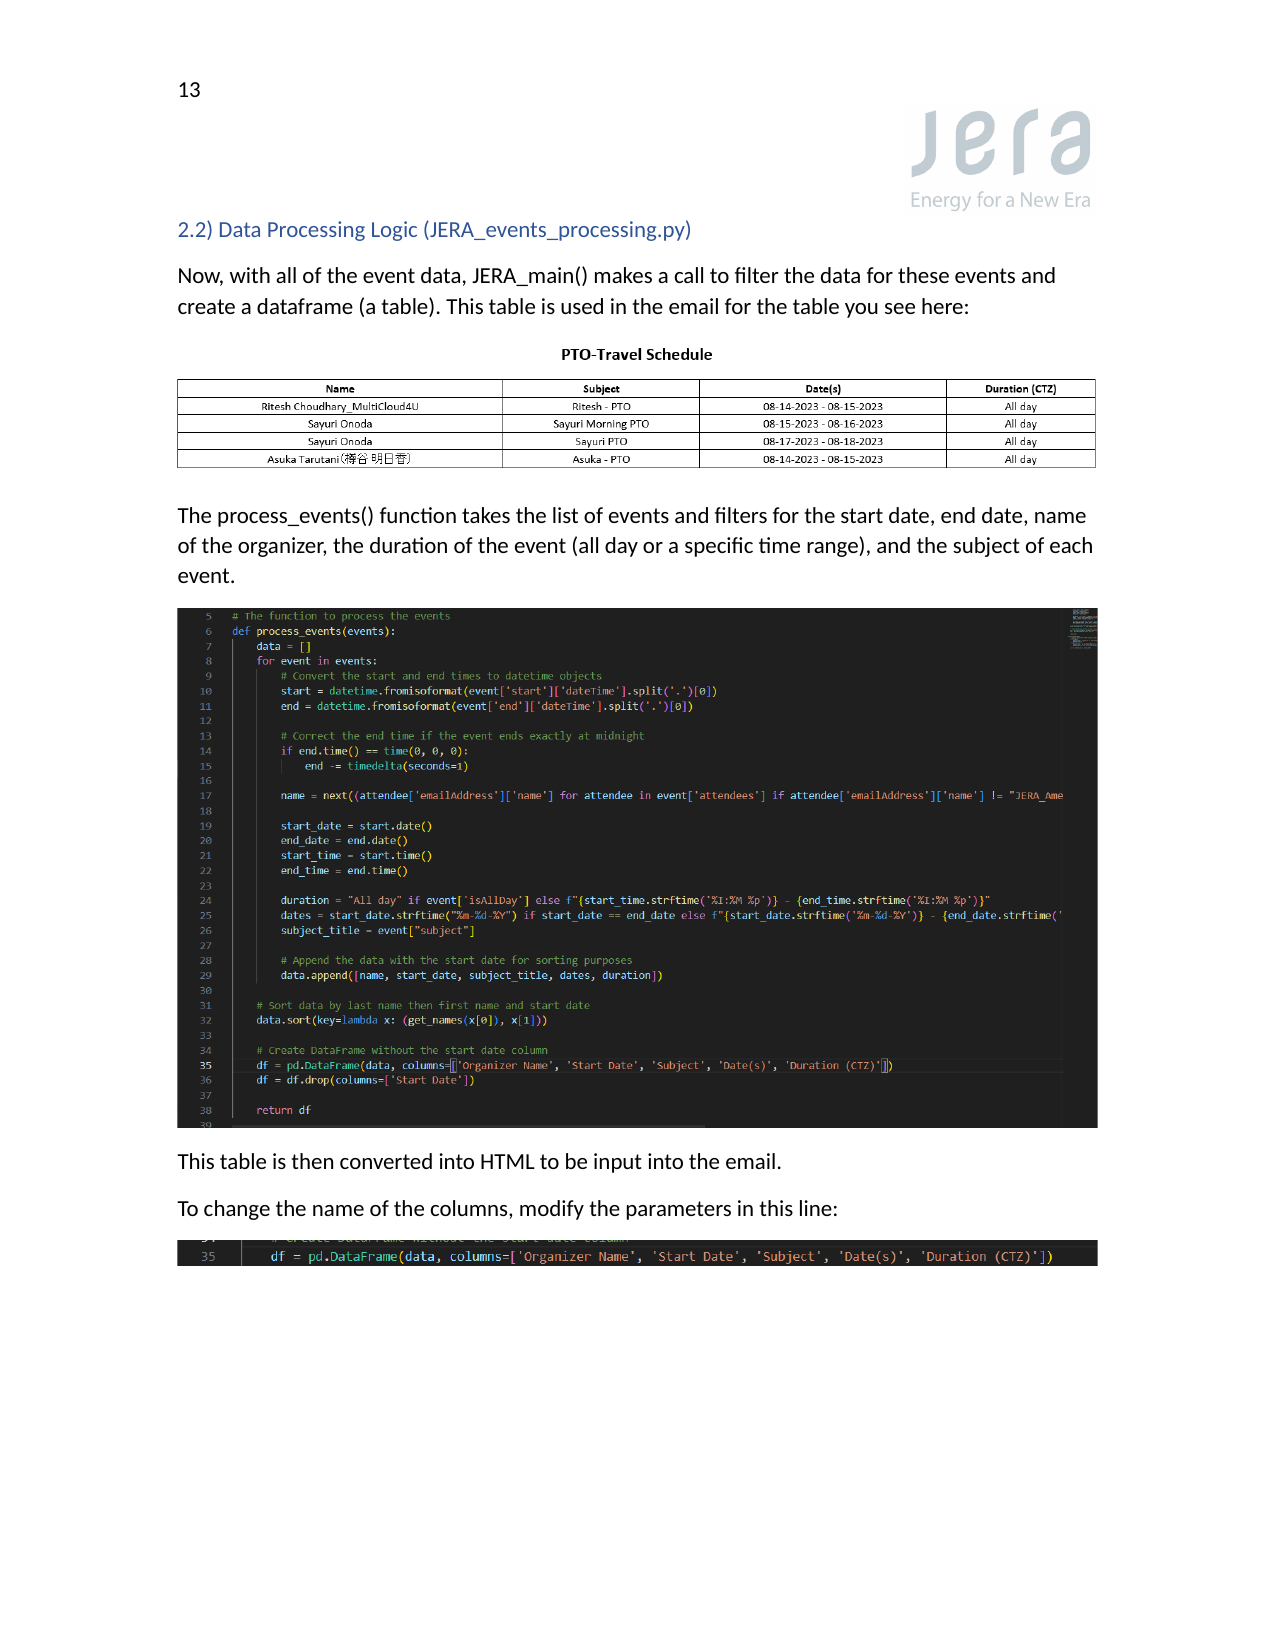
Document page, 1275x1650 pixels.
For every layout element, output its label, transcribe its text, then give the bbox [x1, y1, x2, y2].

picture [902, 103, 1098, 215]
subtitle 2.2) Data Processing Logic (JERA_events_processing.py) [177, 215, 1098, 243]
text This table is then converted into HTML to be input into the email. [177, 1147, 1098, 1175]
picture [177, 1240, 1098, 1266]
text To change the name of the columns, modify the parameters in this line: [177, 1194, 1098, 1222]
text The process_events() function takes the list of events and filters for the start date, end date, name of the organizer, the duration of the event (all day or a specific time range), and the subject of each event. [177, 501, 1098, 589]
text Now, with all of the event data, JERA_main() makes a call to filter the data for these events and create a dataframe (a table). This table is used in the email for the table you see here: [177, 262, 1098, 320]
picture [177, 338, 1098, 482]
picture [177, 608, 1098, 1128]
